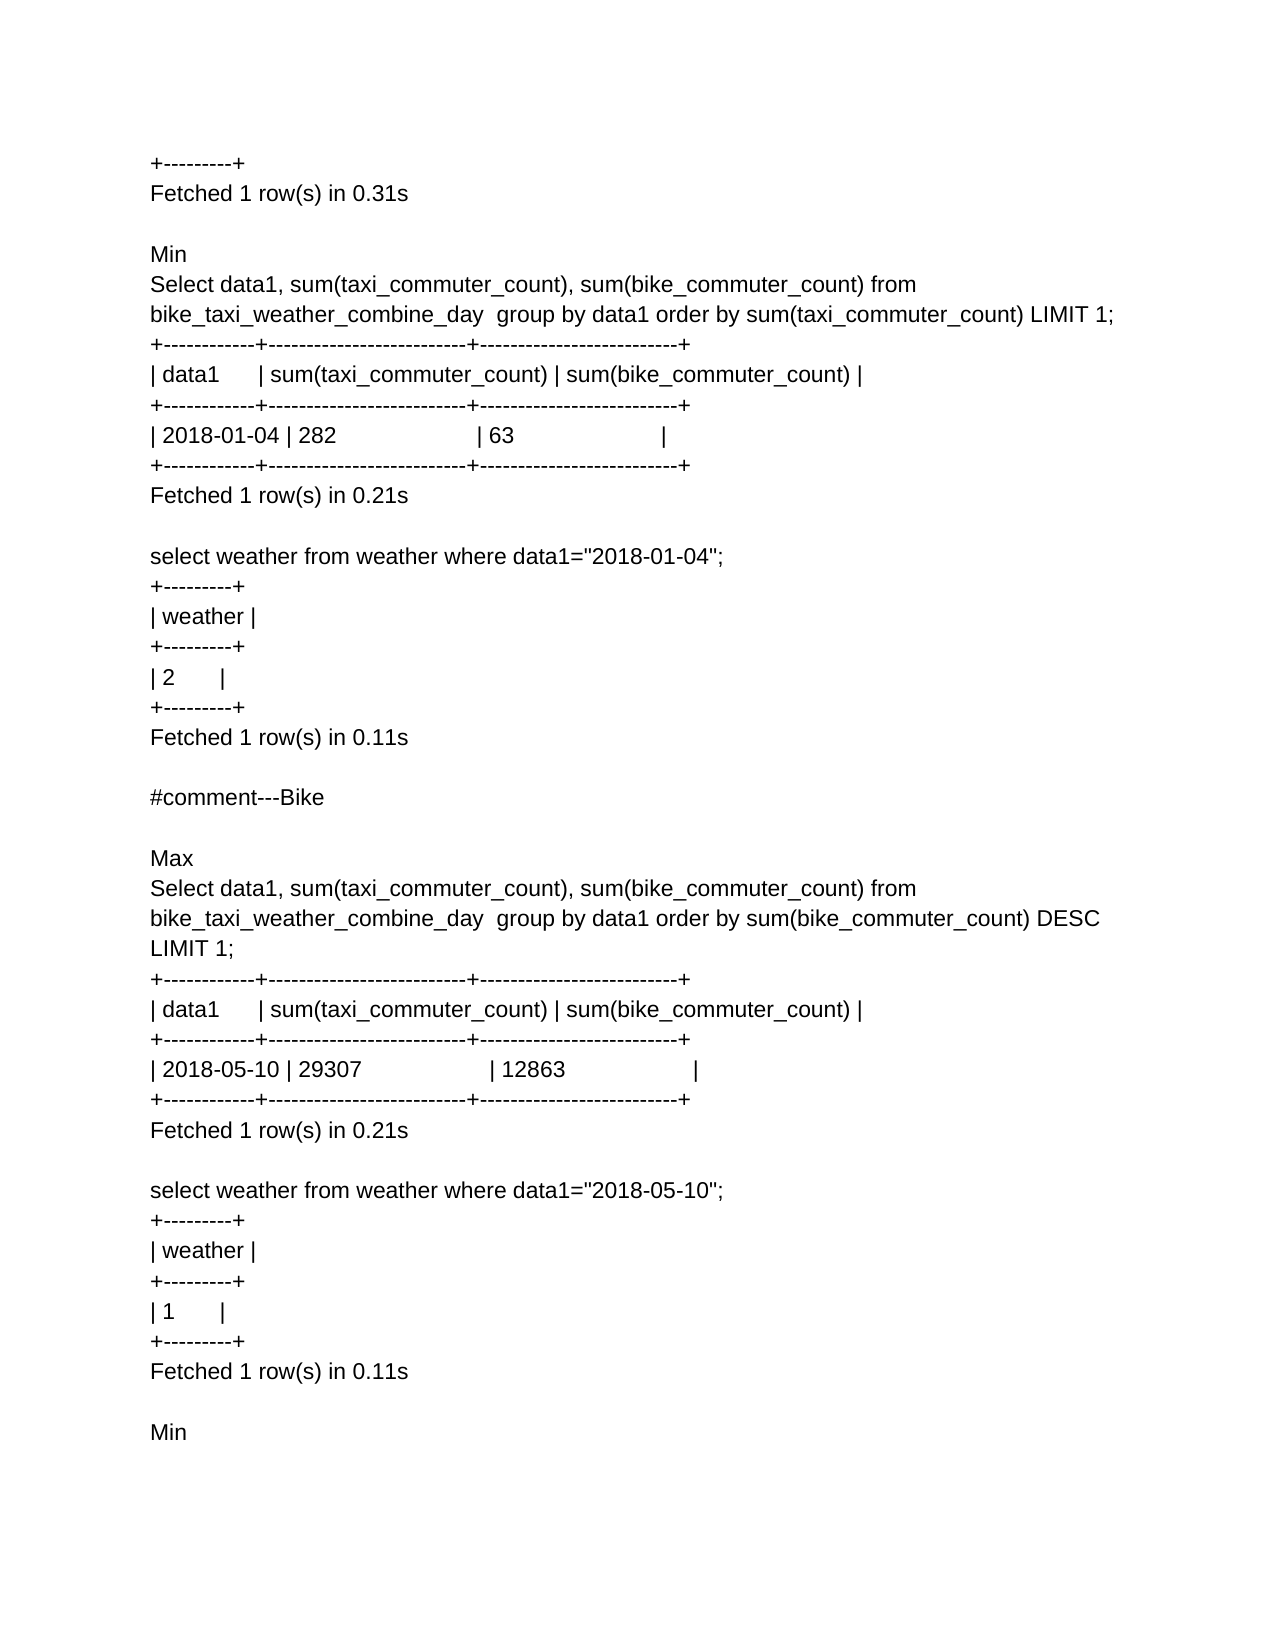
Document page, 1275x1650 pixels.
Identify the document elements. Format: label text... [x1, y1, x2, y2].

text Fetched 1 row(s) in 0.11s [150, 724, 1125, 750]
text Max [150, 845, 1125, 871]
text +------------+--------------------------+--------------------------+ [150, 392, 1125, 418]
text | weather | [150, 603, 1125, 629]
text +---------+ [150, 694, 1125, 720]
text | data1 | sum(taxi_commuter_count) | sum(bike_commuter_count) | [150, 996, 1125, 1022]
text Select data1, sum(taxi_commuter_count), sum(bike_commuter_count) from bike_taxi_weather_combine_day group by data1 order by sum(taxi_commuter_count) LIMIT 1; [150, 271, 1125, 327]
text Min [150, 241, 1125, 267]
text select weather from weather where data1="2018-01-04"; [150, 543, 1125, 569]
text +---------+ [150, 1268, 1125, 1294]
text | 2018-05-10 | 29307 | 12863 | [150, 1056, 1125, 1083]
text Fetched 1 row(s) in 0.21s [150, 1117, 1125, 1143]
text | 2 | [150, 663, 1125, 690]
text +---------+ [150, 1328, 1125, 1354]
text | 2018-01-04 | 282 | 63 | [150, 422, 1125, 448]
text | weather | [150, 1237, 1125, 1264]
text | 1 | [150, 1298, 1125, 1324]
text +------------+--------------------------+--------------------------+ [150, 331, 1125, 358]
text #comment---Bike [150, 784, 1125, 811]
text select weather from weather where data1="2018-05-10"; [150, 1177, 1125, 1203]
text Fetched 1 row(s) in 0.11s [150, 1358, 1125, 1385]
text +---------+ [150, 1207, 1125, 1234]
text +------------+--------------------------+--------------------------+ [150, 1026, 1125, 1052]
text +---------+ [150, 150, 1125, 176]
text | data1 | sum(taxi_commuter_count) | sum(bike_commuter_count) | [150, 361, 1125, 388]
text +---------+ [150, 573, 1125, 599]
text Min [150, 1419, 1125, 1445]
text +------------+--------------------------+--------------------------+ [150, 1086, 1125, 1113]
text +------------+--------------------------+--------------------------+ [150, 966, 1125, 992]
text Fetched 1 row(s) in 0.31s [150, 180, 1125, 207]
text Fetched 1 row(s) in 0.21s [150, 482, 1125, 509]
text +---------+ [150, 633, 1125, 660]
text +------------+--------------------------+--------------------------+ [150, 452, 1125, 478]
text Select data1, sum(taxi_commuter_count), sum(bike_commuter_count) from bike_taxi_weather_combine_day group by data1 order by sum(bike_commuter_count) DESC LIMIT 1; [150, 875, 1125, 962]
